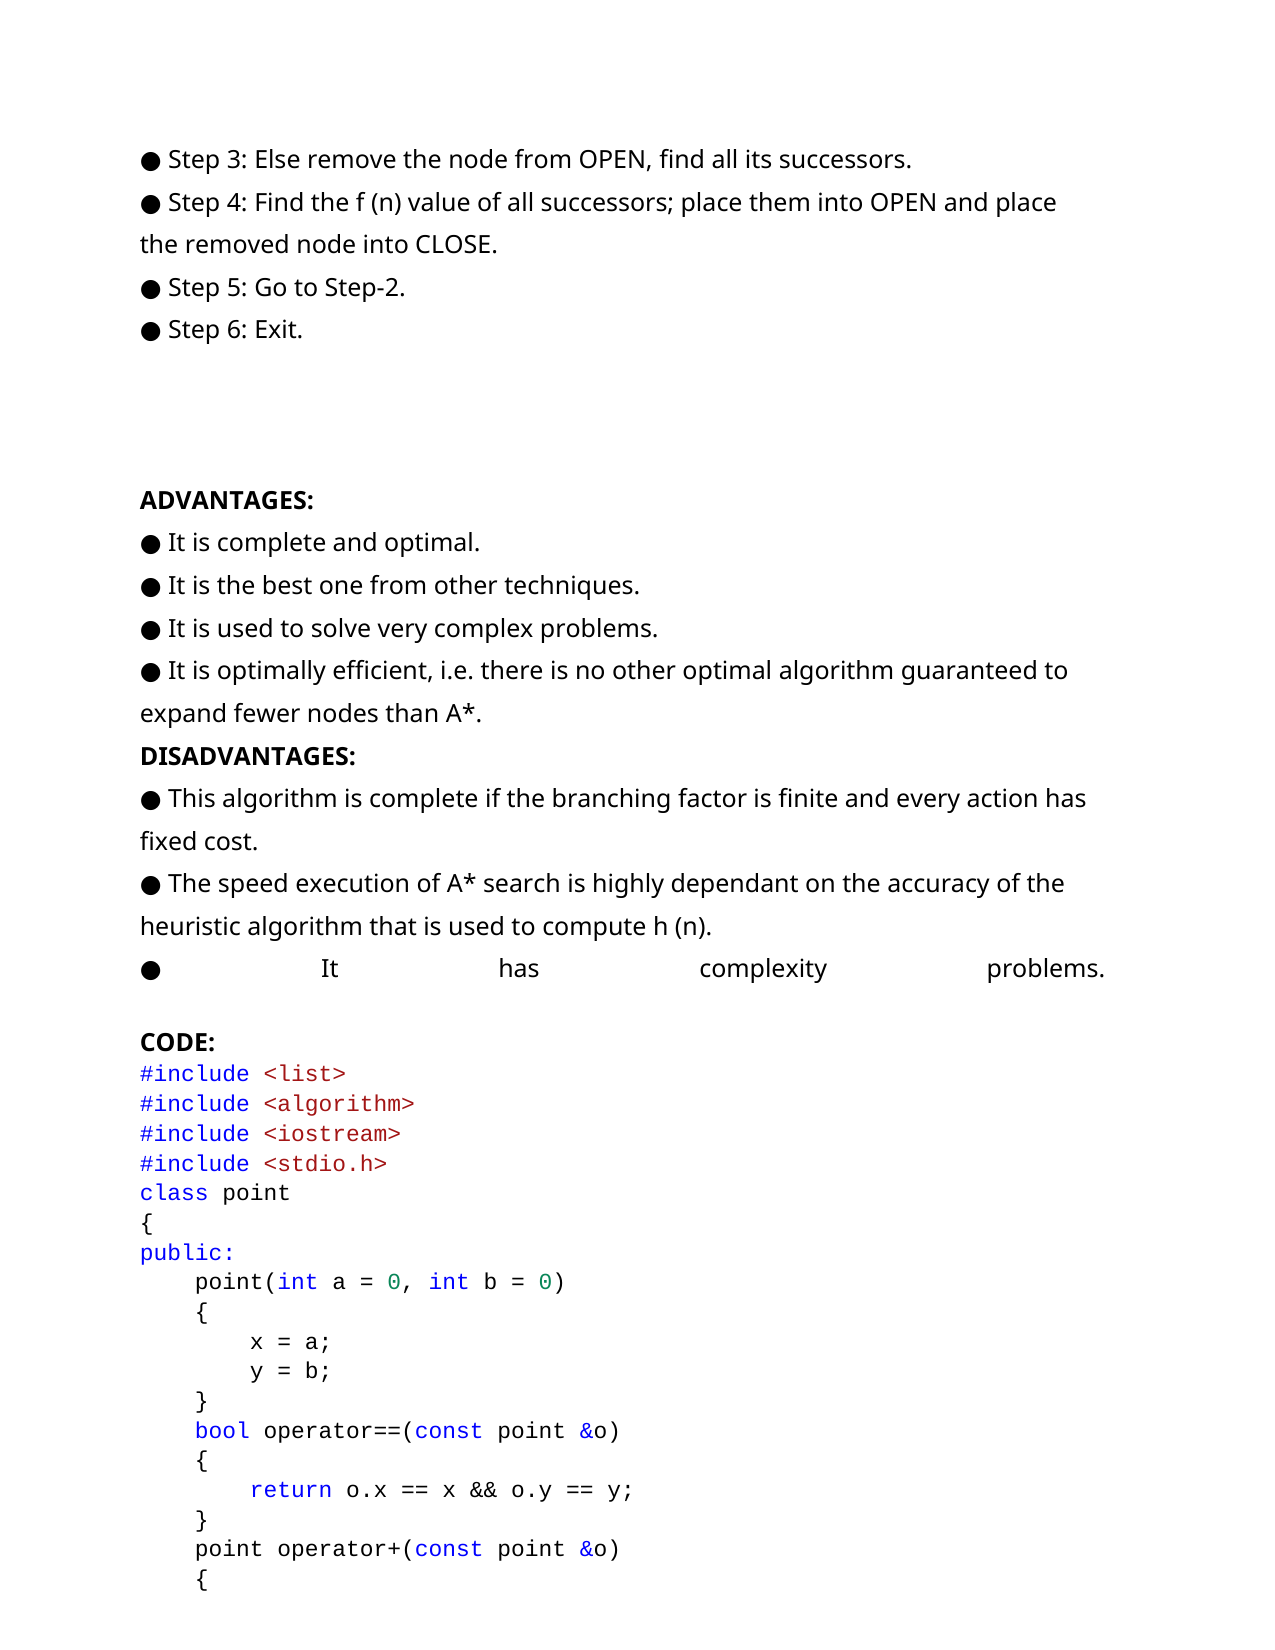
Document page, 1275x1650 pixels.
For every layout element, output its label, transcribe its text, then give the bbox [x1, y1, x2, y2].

text ● Step 6: Exit. [139, 312, 1106, 346]
text point(int a = 0, int b = 0) [139, 1267, 1137, 1297]
text expand fewer nodes than A*. [139, 696, 1106, 729]
text x = a; [139, 1326, 1137, 1356]
text y = b; [139, 1356, 1137, 1386]
text CODE: [139, 1025, 1106, 1059]
text ● It is optimally efficient, i.e. there is no other optimal algorithm guaranteed to [139, 653, 1106, 687]
text DISADVANTAGES: [139, 738, 1106, 772]
text ● Step 5: Go to Step-2. [139, 269, 1106, 303]
text #include <algorithm> [139, 1089, 1137, 1118]
text #include <list> [139, 1059, 1137, 1089]
text bool operator==(const point &o) [139, 1415, 1137, 1445]
text ● It is used to solve very complex problems. [139, 610, 1106, 644]
text public: [139, 1237, 1137, 1267]
text ● It is complete and optimal. [139, 525, 1106, 559]
text { [139, 1445, 1137, 1475]
text } [139, 1504, 1137, 1534]
text ● The speed execution of A* search is highly dependant on the accuracy of the [139, 866, 1106, 900]
text ● It has complexity problems. [139, 951, 1106, 1016]
text ADVANTAGES: [139, 482, 1106, 517]
text fixed cost. [139, 823, 1106, 857]
text ● This algorithm is complete if the branching factor is finite and every action has [139, 781, 1106, 815]
text { [139, 1297, 1137, 1326]
text ● Step 4: Find the f (n) value of all successors; place them into OPEN and place [139, 184, 1106, 218]
text point operator+(const point &o) [139, 1534, 1137, 1564]
text the removed node into CLOSE. [139, 227, 1106, 261]
text { [139, 1564, 1137, 1593]
text #include <stdio.h> [139, 1148, 1137, 1178]
text ● Step 3: Else remove the node from OPEN, find all its successors. [139, 142, 1106, 176]
text #include <iostream> [139, 1118, 1137, 1148]
text return o.x == x && o.y == y; [139, 1475, 1137, 1504]
text ● It is the best one from other techniques. [139, 568, 1106, 602]
text class point [139, 1178, 1137, 1207]
text } [139, 1386, 1137, 1415]
text heuristic algorithm that is used to compute h (n). [139, 908, 1106, 943]
text { [139, 1207, 1137, 1237]
